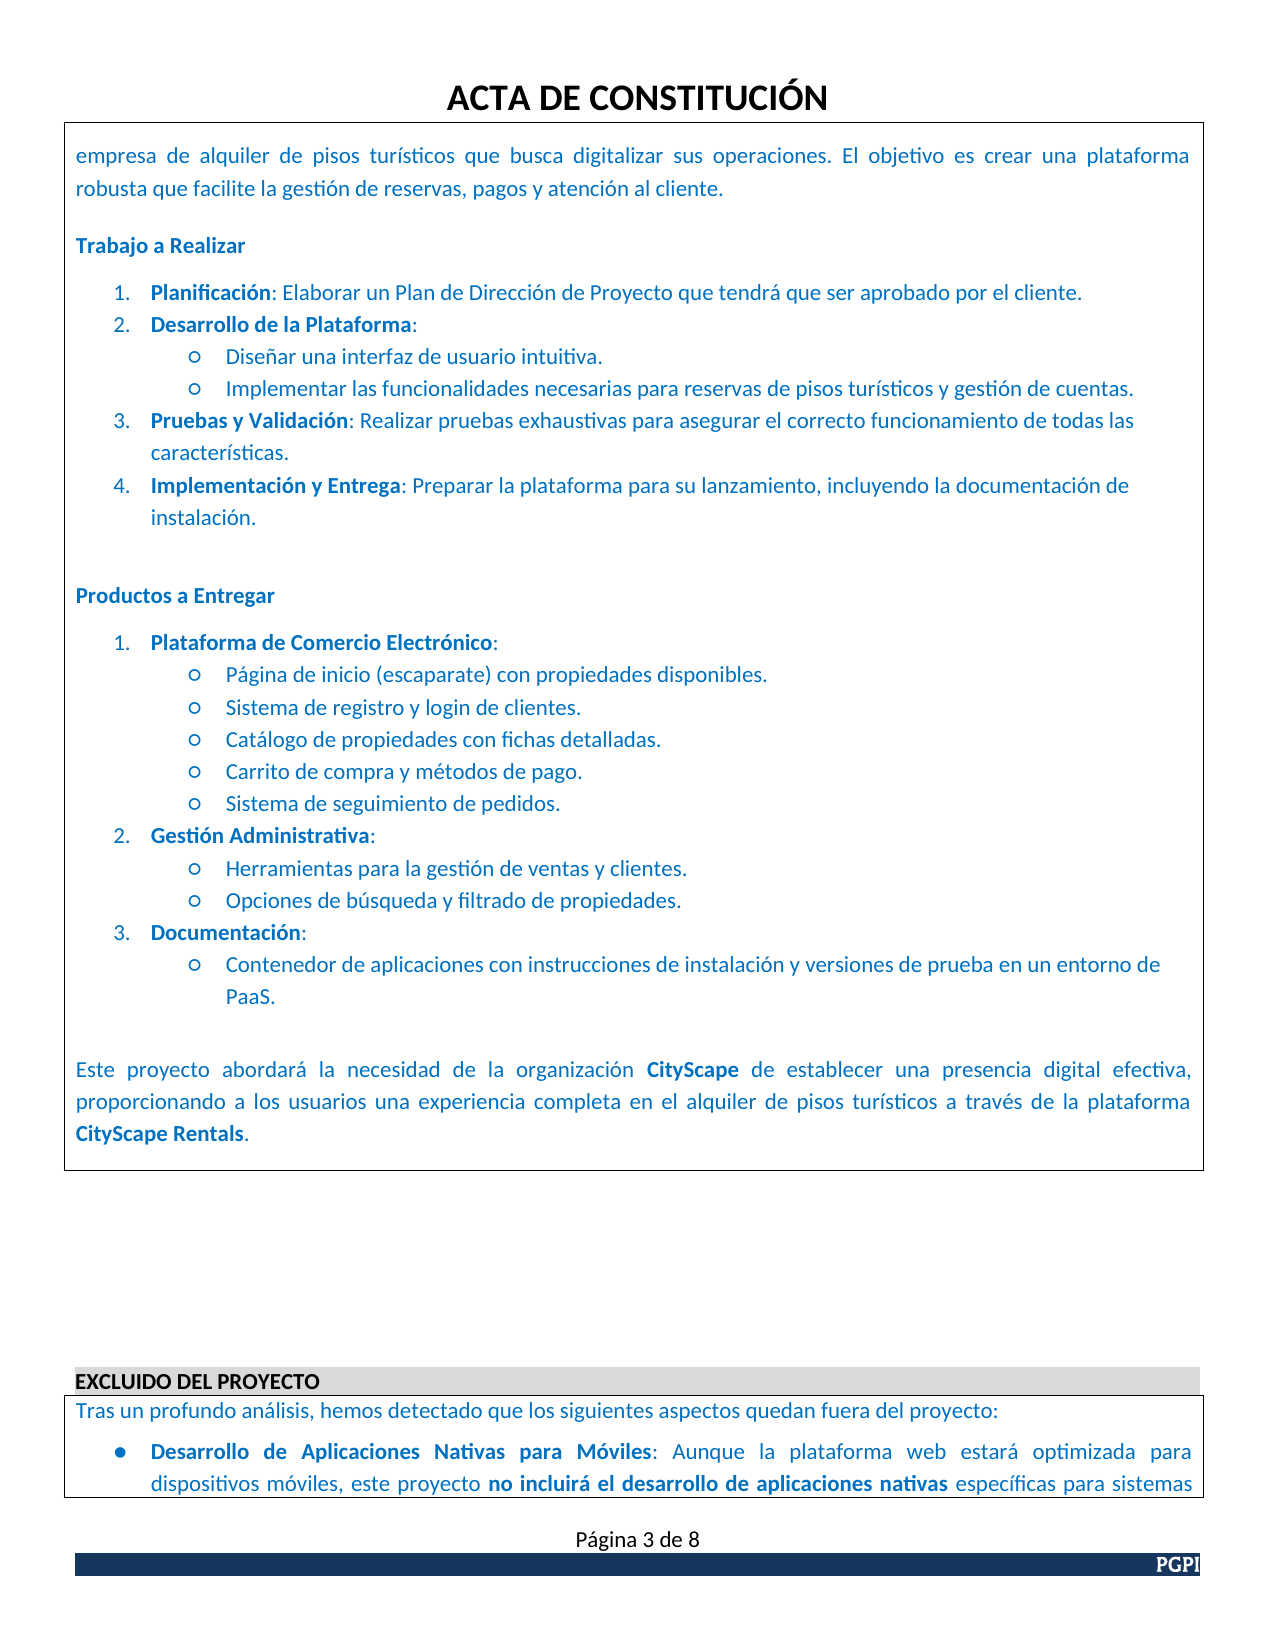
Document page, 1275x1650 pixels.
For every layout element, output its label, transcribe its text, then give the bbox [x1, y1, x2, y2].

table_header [65, 123, 1203, 1170]
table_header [65, 1396, 1203, 1497]
text EXCLUIDO DEL PROYECTO [75, 1367, 1200, 1395]
